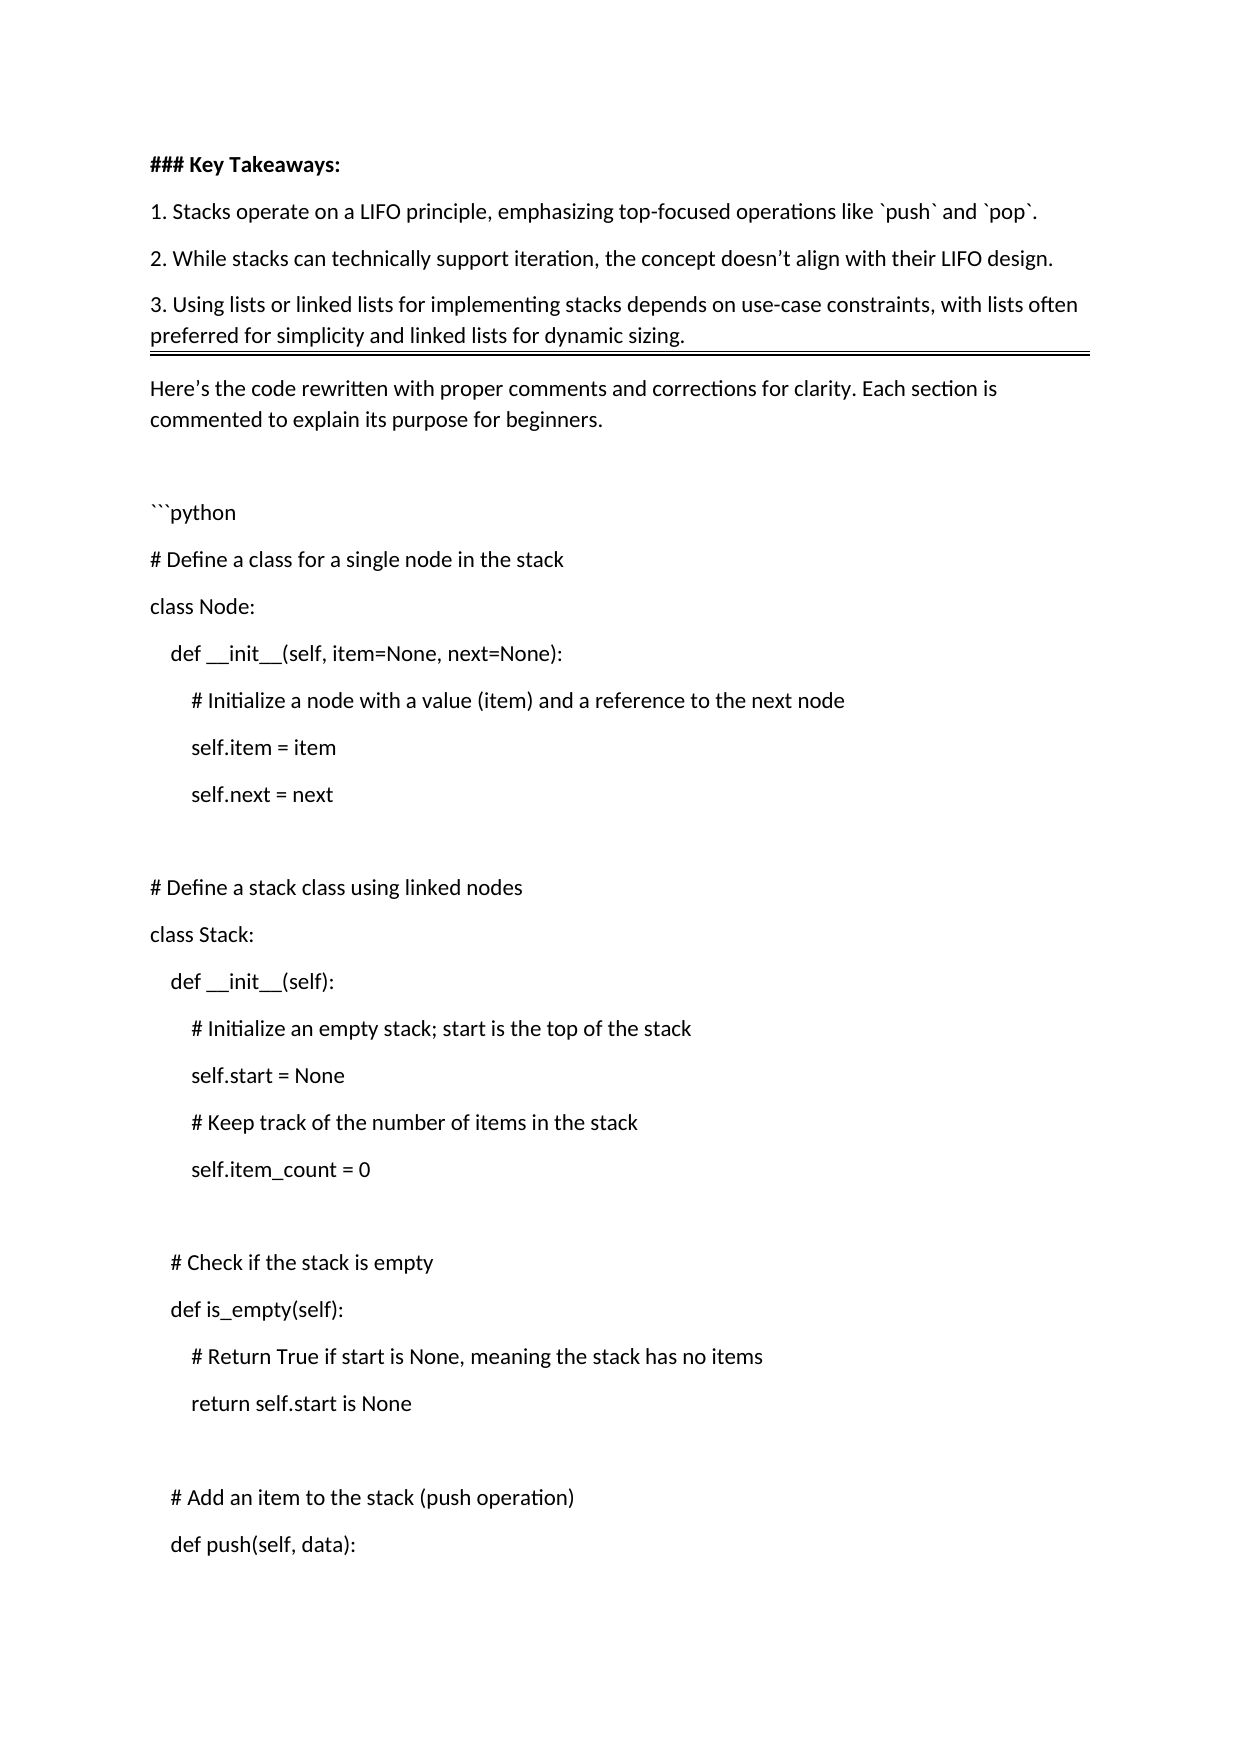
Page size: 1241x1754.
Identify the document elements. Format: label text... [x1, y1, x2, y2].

text # Initialize an empty stack; start is the top of the stack [150, 1014, 1090, 1042]
text self.next = next [150, 780, 1090, 808]
text self.item = item [150, 733, 1090, 761]
text self.item_count = 0 [150, 1155, 1090, 1183]
text # Add an item to the stack (push operation) [150, 1483, 1090, 1511]
text ```python [150, 498, 1090, 526]
text ### Key Takeaways: [150, 150, 1090, 178]
text 3. Using lists or linked lists for implementing stacks depends on use-case constraints, with lists often preferred for simplicity and linked lists for dynamic sizing. [150, 291, 1090, 351]
text def __init__(self, item=None, next=None): [150, 639, 1090, 667]
text def push(self, data): [150, 1530, 1090, 1558]
text # Initialize a node with a value (item) and a reference to the next node [150, 686, 1090, 714]
text # Keep track of the number of items in the stack [150, 1108, 1090, 1136]
text self.start = None [150, 1061, 1090, 1089]
text return self.start is None [150, 1389, 1090, 1417]
text # Return True if start is None, meaning the stack has no items [150, 1342, 1090, 1370]
text 1. Stacks operate on a LIFO principle, emphasizing top-focused operations like `push` and `pop`. [150, 197, 1090, 225]
text Here’s the code rewritten with proper comments and corrections for clarity. Each section is commented to explain its purpose for beginners. [150, 374, 1090, 433]
text 2. While stacks can technically support iteration, the concept doesn’t align with their LIFO design. [150, 244, 1090, 272]
text class Stack: [150, 920, 1090, 948]
text def __init__(self): [150, 967, 1090, 995]
text # Define a class for a single node in the stack [150, 545, 1090, 573]
text # Check if the stack is empty [150, 1248, 1090, 1276]
text def is_empty(self): [150, 1295, 1090, 1323]
text # Define a stack class using linked nodes [150, 873, 1090, 901]
text class Node: [150, 592, 1090, 620]
